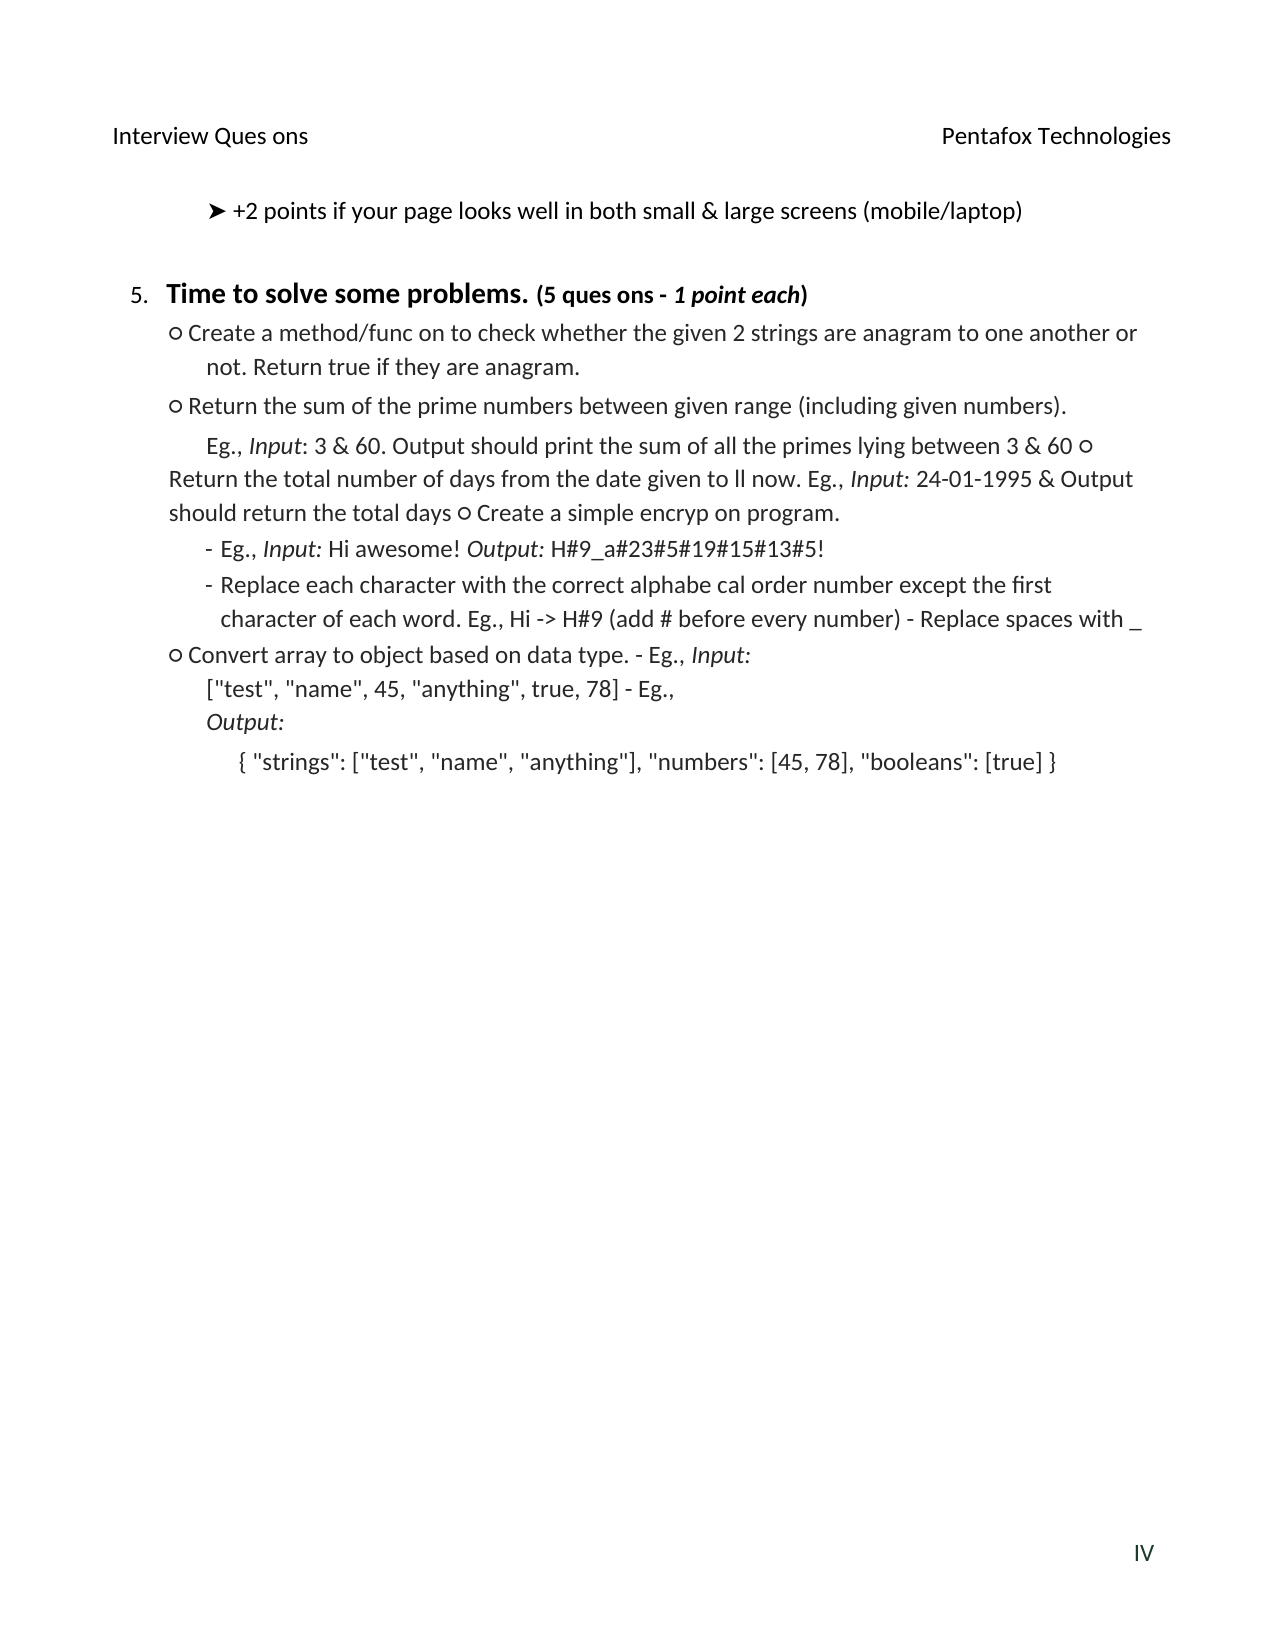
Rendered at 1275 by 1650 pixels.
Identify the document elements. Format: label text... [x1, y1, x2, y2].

text ○ Create a method/func on to check whether the given 2 strings are anagram to one another or not. Return true if they are anagram. [169, 317, 1177, 381]
list Replace each character with the correct alphabe cal order number except the first character of each word. Eg., Hi -> H#9 (add # before every number) - Replace spaces with _ [205, 569, 1148, 634]
subtitle Time to solve some problems. (5 ques ons - 1 point each) [130, 275, 1177, 311]
text ○ Return the sum of the prime numbers between given range (including given numbers). [169, 390, 1177, 421]
text ○ Convert array to object based on data type. - Eg., Input: ["test", "name", 45, "anything", true, 78] - Eg., Output: [169, 639, 757, 737]
text ➤ +2 points if your page looks well in both small & large screens (mobile/laptop) [206, 195, 1175, 226]
text { "strings": ["test", "name", "anything"], "numbers": [45, 78], "booleans": [true] } [205, 746, 1177, 777]
text Eg., Input: 3 & 60. Output should print the sum of all the primes lying between 3 & 60 ○ Return the total number of days from the date given to ll now. Eg., Input: 24-01-1995 & Output should return the total days ○ Create a simple encryp on program. [169, 430, 1139, 527]
list Eg., Input: Hi awesome! Output: H#9_a#23#5#19#15#13#5! [205, 534, 1148, 564]
